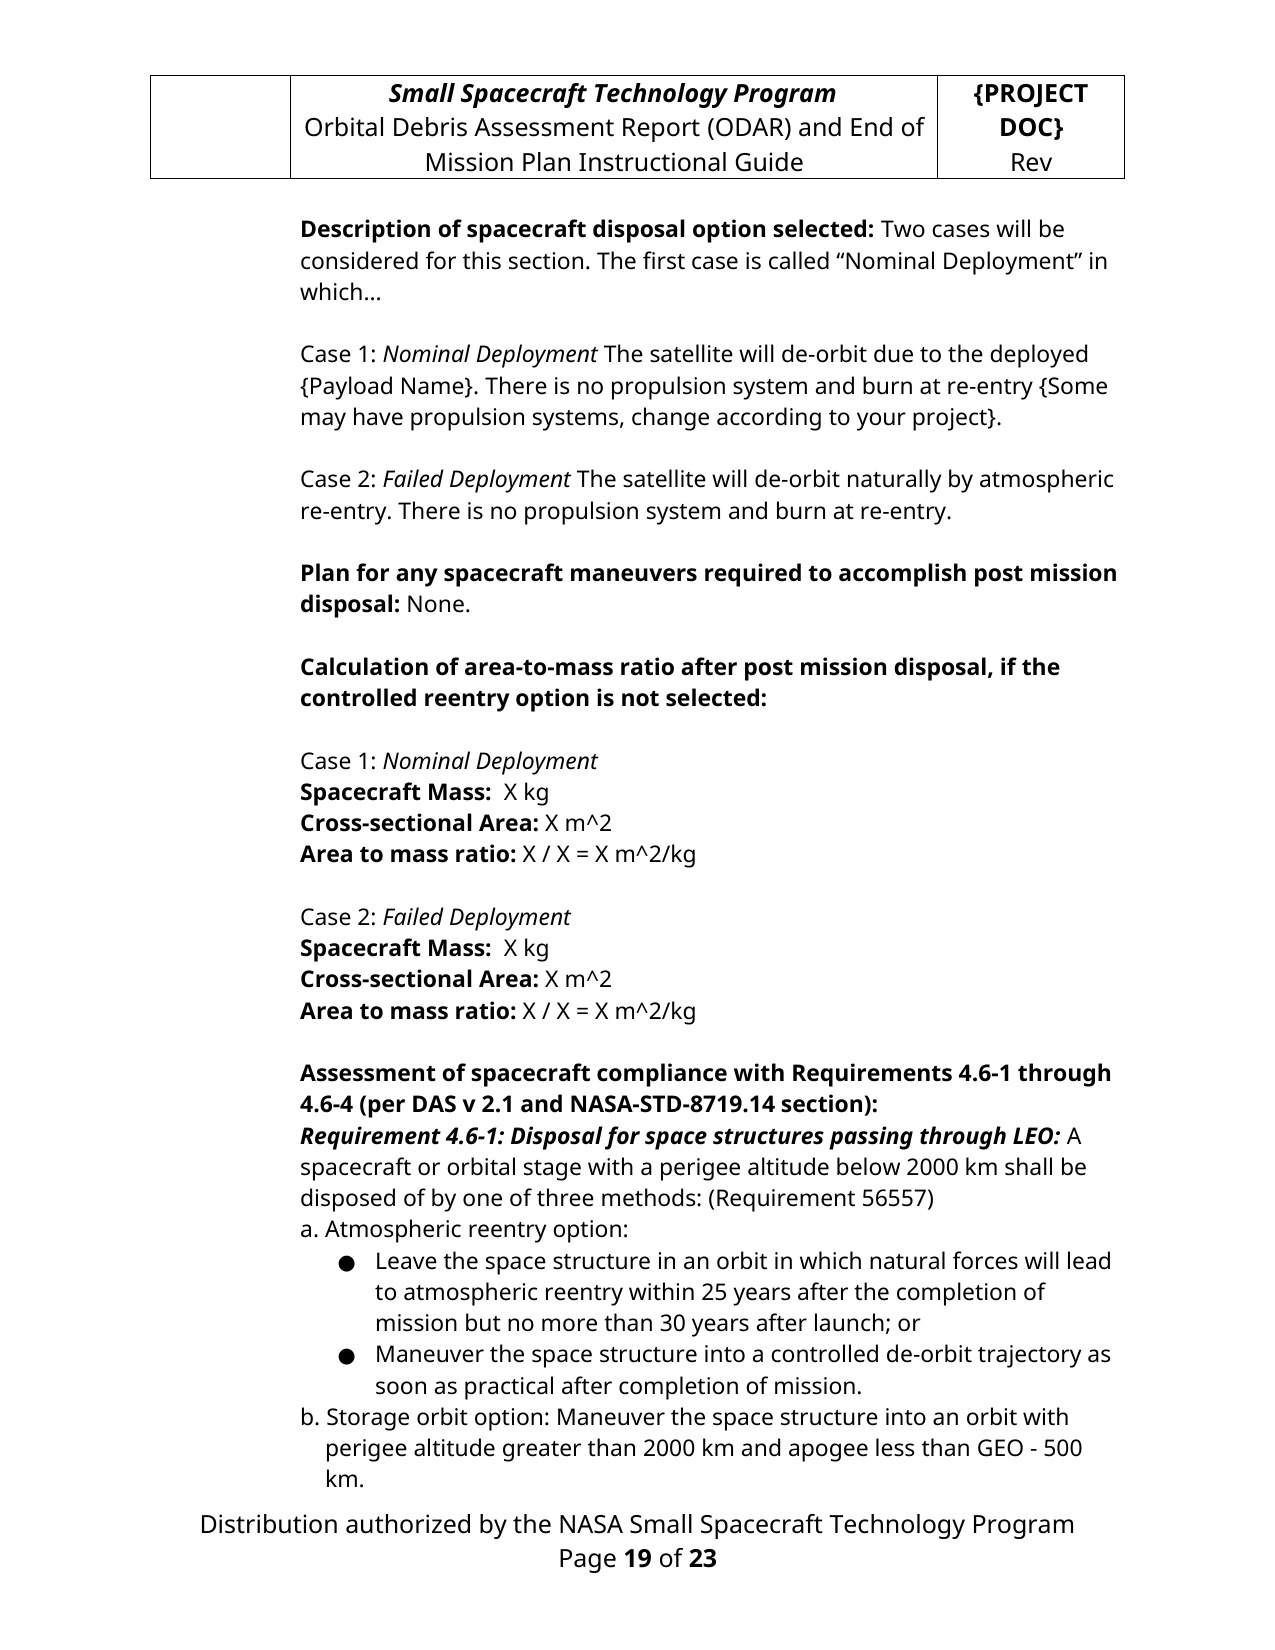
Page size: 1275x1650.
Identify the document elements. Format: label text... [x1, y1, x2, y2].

text Requirement 4.6-1: Disposal for space structures passing through LEO: A spacecraft or orbital stage with a perigee altitude below 2000 km shall be disposed of by one of three methods: (Requirement 56557) [300, 1119, 1125, 1213]
text Spacecraft Mass: X kg [262, 776, 1125, 807]
text Calculation of area-to-mass ratio after post mission disposal, if the controlled reentry option is not selected: [300, 651, 1125, 713]
text Description of spacecraft disposal option selected: Two cases will be considered for this section. The first case is called “Nominal Deployment” in which… [300, 213, 1125, 307]
text Spacecraft Mass: X kg [262, 932, 1125, 963]
text Plan for any spacecraft maneuvers required to accomplish post mission disposal: None. [300, 557, 1125, 619]
list Leave the space structure in an orbit in which natural forces will lead to atmospheric reentry within 25 years after the completion of mission but no more than 30 years after launch; or [337, 1244, 1125, 1338]
text Assessment of spacecraft compliance with Requirements 4.6-1 through 4.6-4 (per DAS v 2.1 and NASA-STD-8719.14 section): [300, 1057, 1125, 1119]
text Case 1: Nominal Deployment The satellite will de-orbit due to the deployed {Payload Name}. There is no propulsion system and burn at re-entry {Some may have propulsion systems, change according to your project}. [300, 338, 1125, 432]
text Case 1: Nominal Deployment [262, 744, 1125, 776]
text Area to mass ratio: X / X = X m^2/kg [300, 838, 1125, 869]
text Cross-sectional Area: X m^2 [300, 807, 1125, 838]
text a. Atmospheric reentry option: [300, 1213, 1125, 1244]
text Case 2: Failed Deployment [262, 901, 1125, 932]
list Maneuver the space structure into a controlled de-orbit trajectory as soon as practical after completion of mission. [337, 1338, 1125, 1401]
text b. Storage orbit option: Maneuver the space structure into an orbit with perigee altitude greater than 2000 km and apogee less than GEO - 500 km. [300, 1401, 1125, 1494]
text Area to mass ratio: X / X = X m^2/kg [300, 994, 1125, 1026]
text Cross-sectional Area: X m^2 [300, 963, 1125, 994]
text Case 2: Failed Deployment The satellite will de-orbit naturally by atmospheric re-entry. There is no propulsion system and burn at re-entry. [300, 463, 1125, 526]
